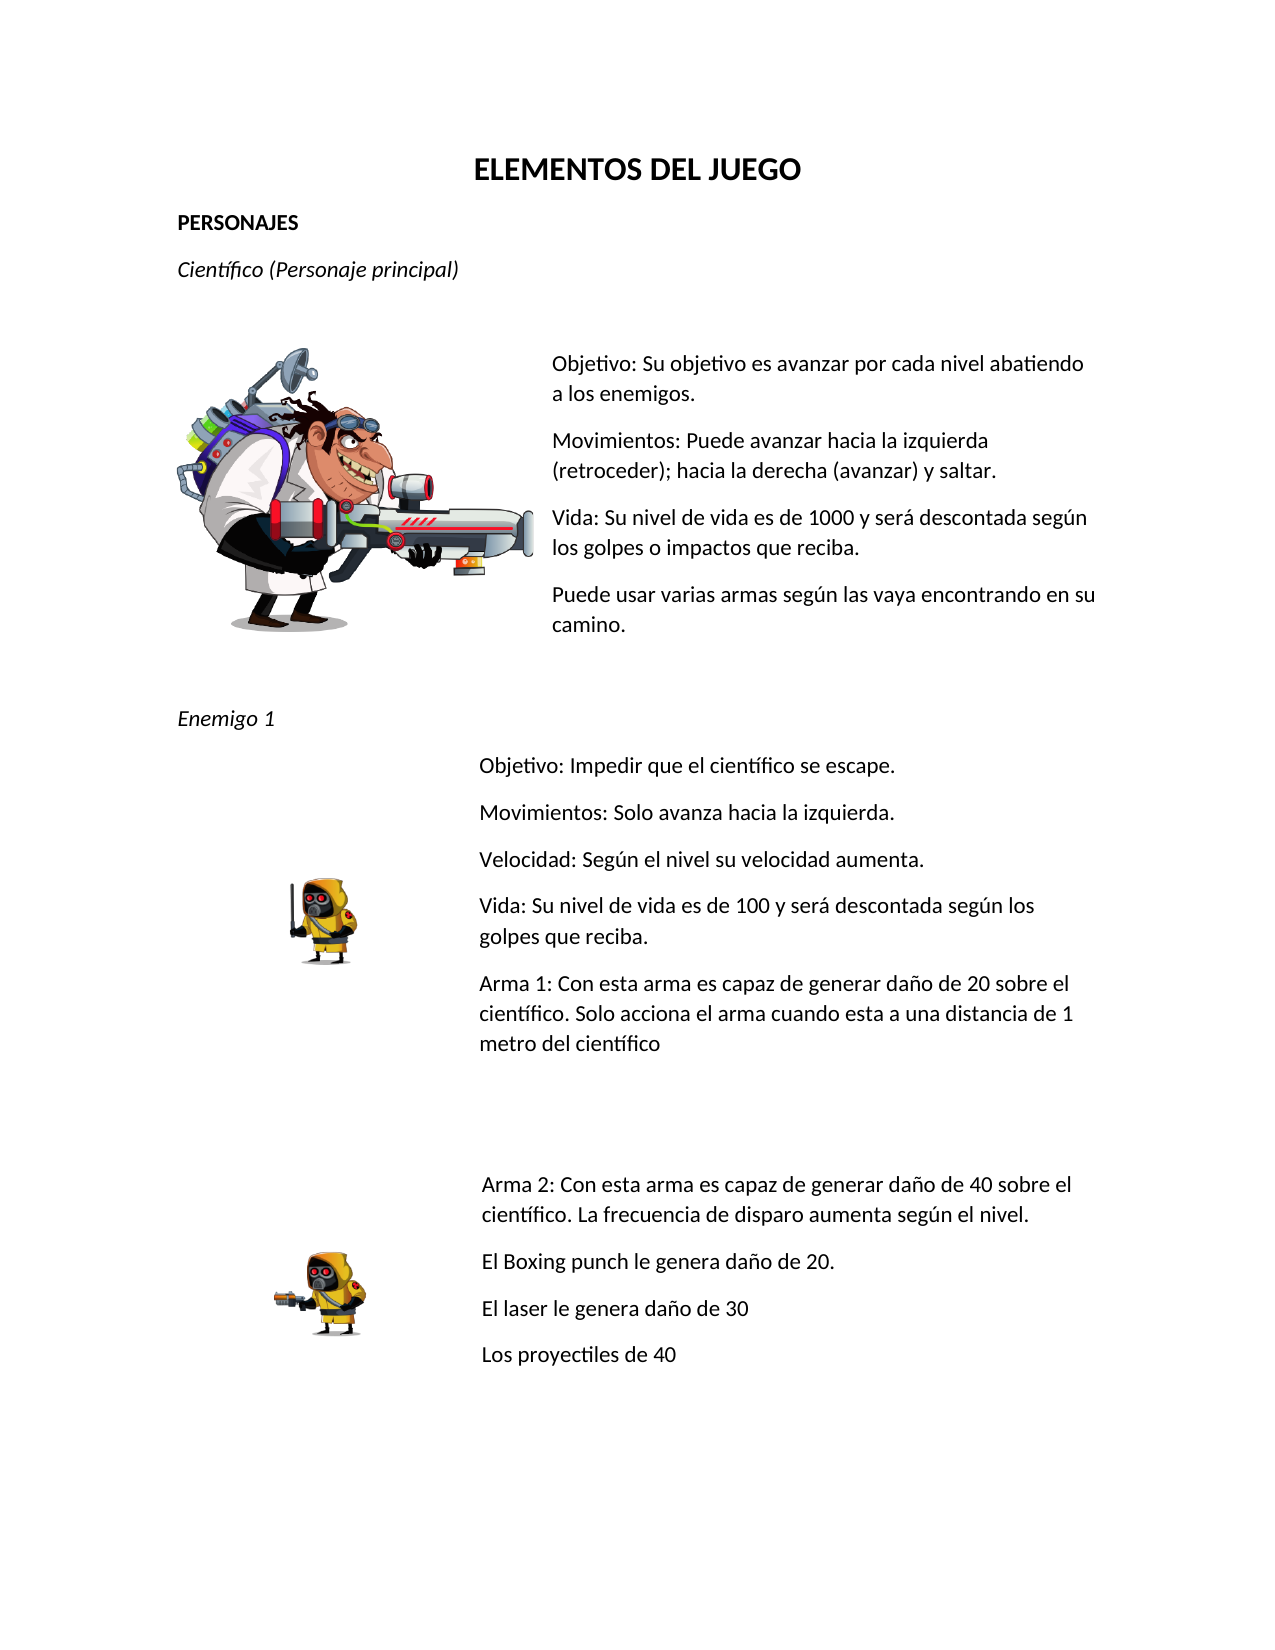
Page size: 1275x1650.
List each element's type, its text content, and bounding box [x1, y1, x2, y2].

text Movimientos: Solo avanza hacia la izquierda. [461, 798, 1098, 826]
text Los proyectiles de 40 [463, 1341, 1098, 1368]
picture [176, 348, 534, 632]
picture [176, 750, 461, 1035]
text Movimientos: Puede avanzar hacia la izquierda (retroceder); hacia la derecha (avanzar) y saltar. [534, 426, 1098, 484]
text El Boxing punch le genera daño de 20. [463, 1247, 1098, 1275]
text Enemigo 1 [177, 704, 1098, 732]
text Arma 2: Con esta arma es capaz de generar daño de 40 sobre el científico. La frecuencia de disparo aumenta según el nivel. [463, 1170, 1098, 1228]
text Científico (Personaje principal) [177, 255, 1098, 283]
text Vida: Su nivel de vida es de 1000 y será descontada según los golpes o impactos que reciba. [534, 503, 1098, 561]
text Puede usar varias armas según las vaya encontrando en su camino. [177, 580, 1098, 638]
text Velocidad: Según el nivel su velocidad aumenta. [461, 845, 1098, 873]
text ELEMENTOS DEL JUEGO [177, 148, 1098, 188]
text PERSONAJES [177, 208, 1098, 236]
text Vida: Su nivel de vida es de 100 y será descontada según los golpes que reciba. [461, 892, 1098, 950]
text Arma 1: Con esta arma es capaz de generar daño de 20 sobre el científico. Solo acciona el arma cuando esta a una distancia de 1 metro del científico [177, 969, 1098, 1057]
text El laser le genera daño de 30 [463, 1294, 1098, 1322]
picture [179, 1122, 463, 1407]
text Objetivo: Su objetivo es avanzar por cada nivel abatiendo a los enemigos. [534, 349, 1098, 407]
text Objetivo: Impedir que el científico se escape. [461, 751, 1098, 779]
